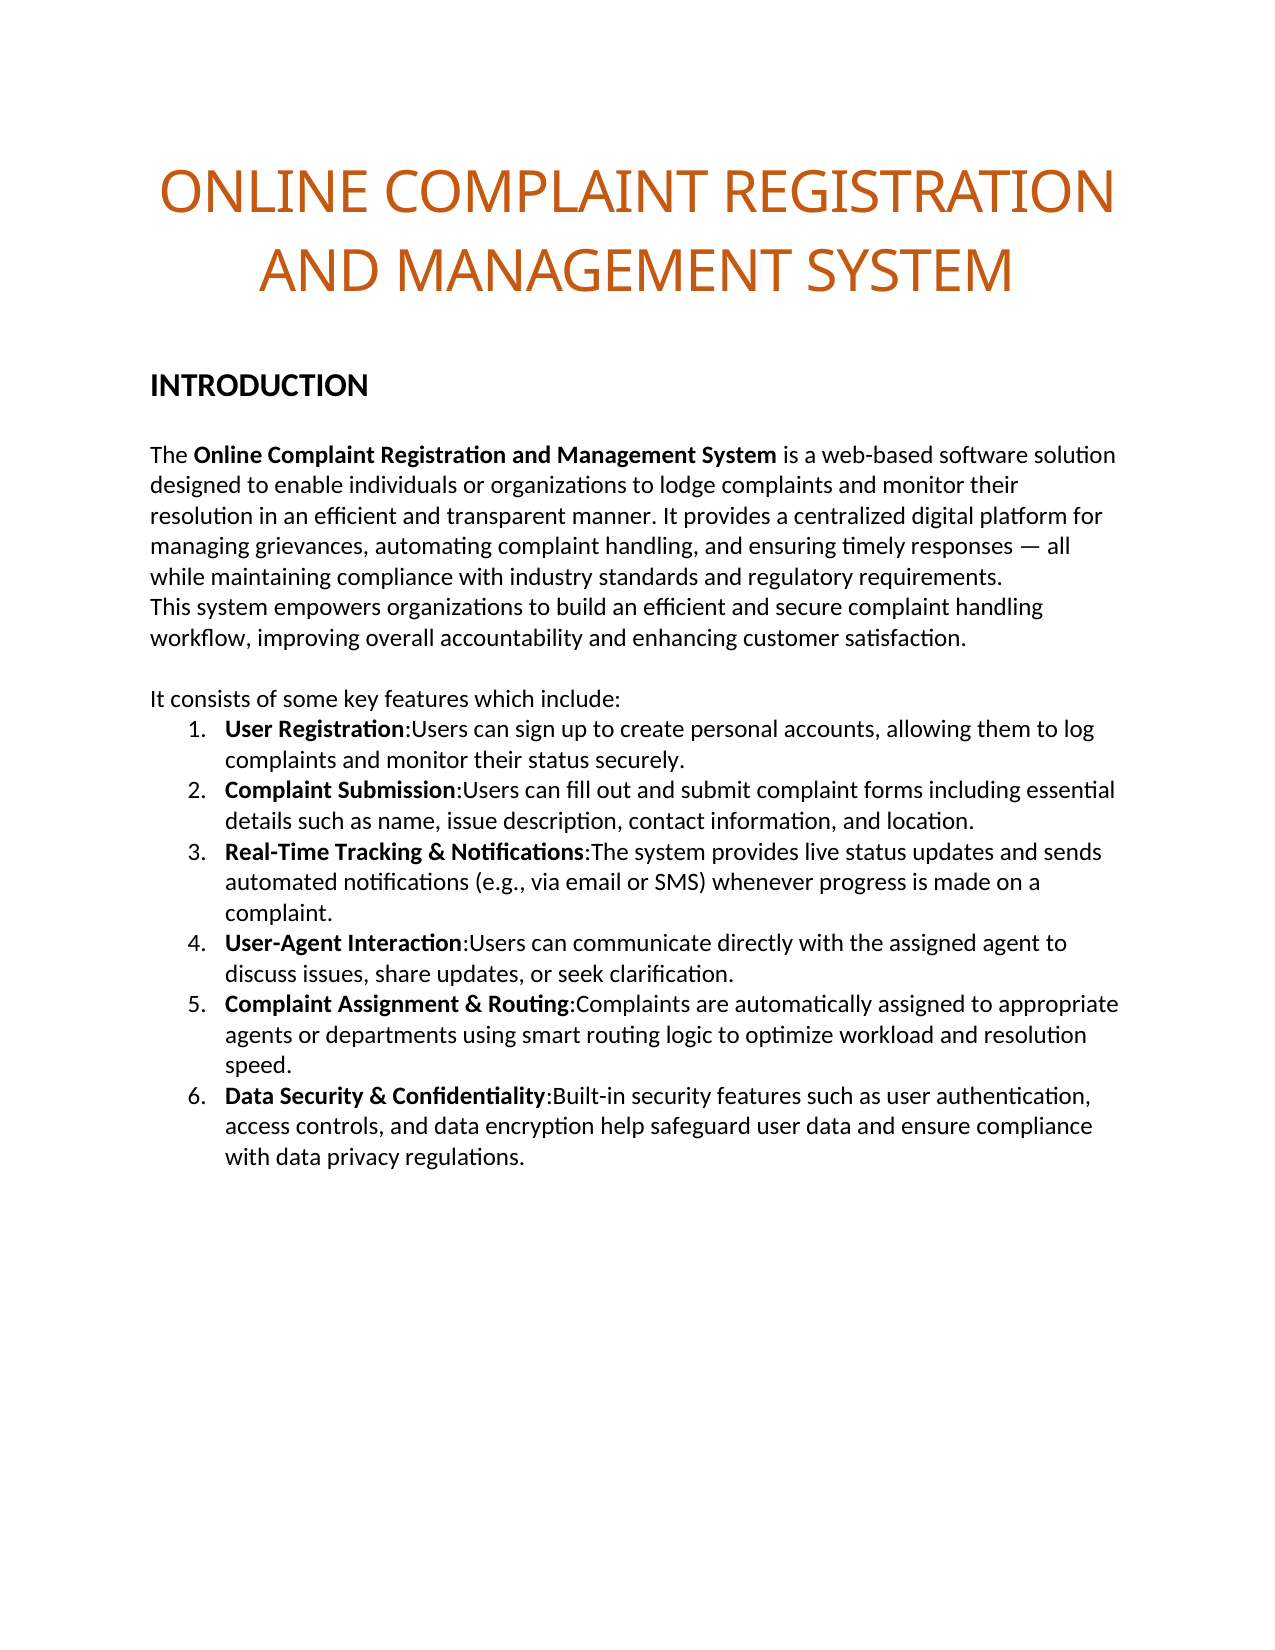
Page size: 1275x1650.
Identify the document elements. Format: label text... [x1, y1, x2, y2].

text The Online Complaint Registration and Management System is a web-based software solution designed to enable individuals or organizations to lodge complaints and monitor their resolution in an efficient and transparent manner. It provides a centralized digital platform for managing grievances, automating complaint handling, and ensuring timely responses — all while maintaining compliance with industry standards and regulatory requirements. [150, 439, 1125, 592]
list Complaint Submission:Users can fill out and submit complaint forms including essential details such as name, issue description, contact information, and location. [187, 775, 1125, 836]
list Data Security & Confidentiality:Built-in security features such as user authentication, access controls, and data encryption help safeguard user data and ensure compliance with data privacy regulations. [187, 1080, 1125, 1171]
list Real-Time Tracking & Notifications:The system provides live status updates and sends automated notifications (e.g., via email or SMS) whenever progress is made on a complaint. [187, 836, 1125, 927]
text It consists of some key features which include: [150, 683, 1125, 714]
title ONLINE COMPLAINT REGISTRATION AND MANAGEMENT SYSTEM [150, 150, 1125, 309]
list User-Agent Interaction:Users can communicate directly with the assigned agent to discuss issues, share updates, or seek clarification. [187, 927, 1125, 988]
subtitle INTRODUCTION [150, 364, 1125, 405]
text This system empowers organizations to build an efficient and secure complaint handling workflow, improving overall accountability and enhancing customer satisfaction. [150, 592, 1125, 653]
list User Registration:Users can sign up to create personal accounts, allowing them to log complaints and monitor their status securely. [187, 714, 1125, 775]
list Complaint Assignment & Routing:Complaints are automatically assigned to appropriate agents or departments using smart routing logic to optimize workload and resolution speed. [187, 988, 1125, 1080]
